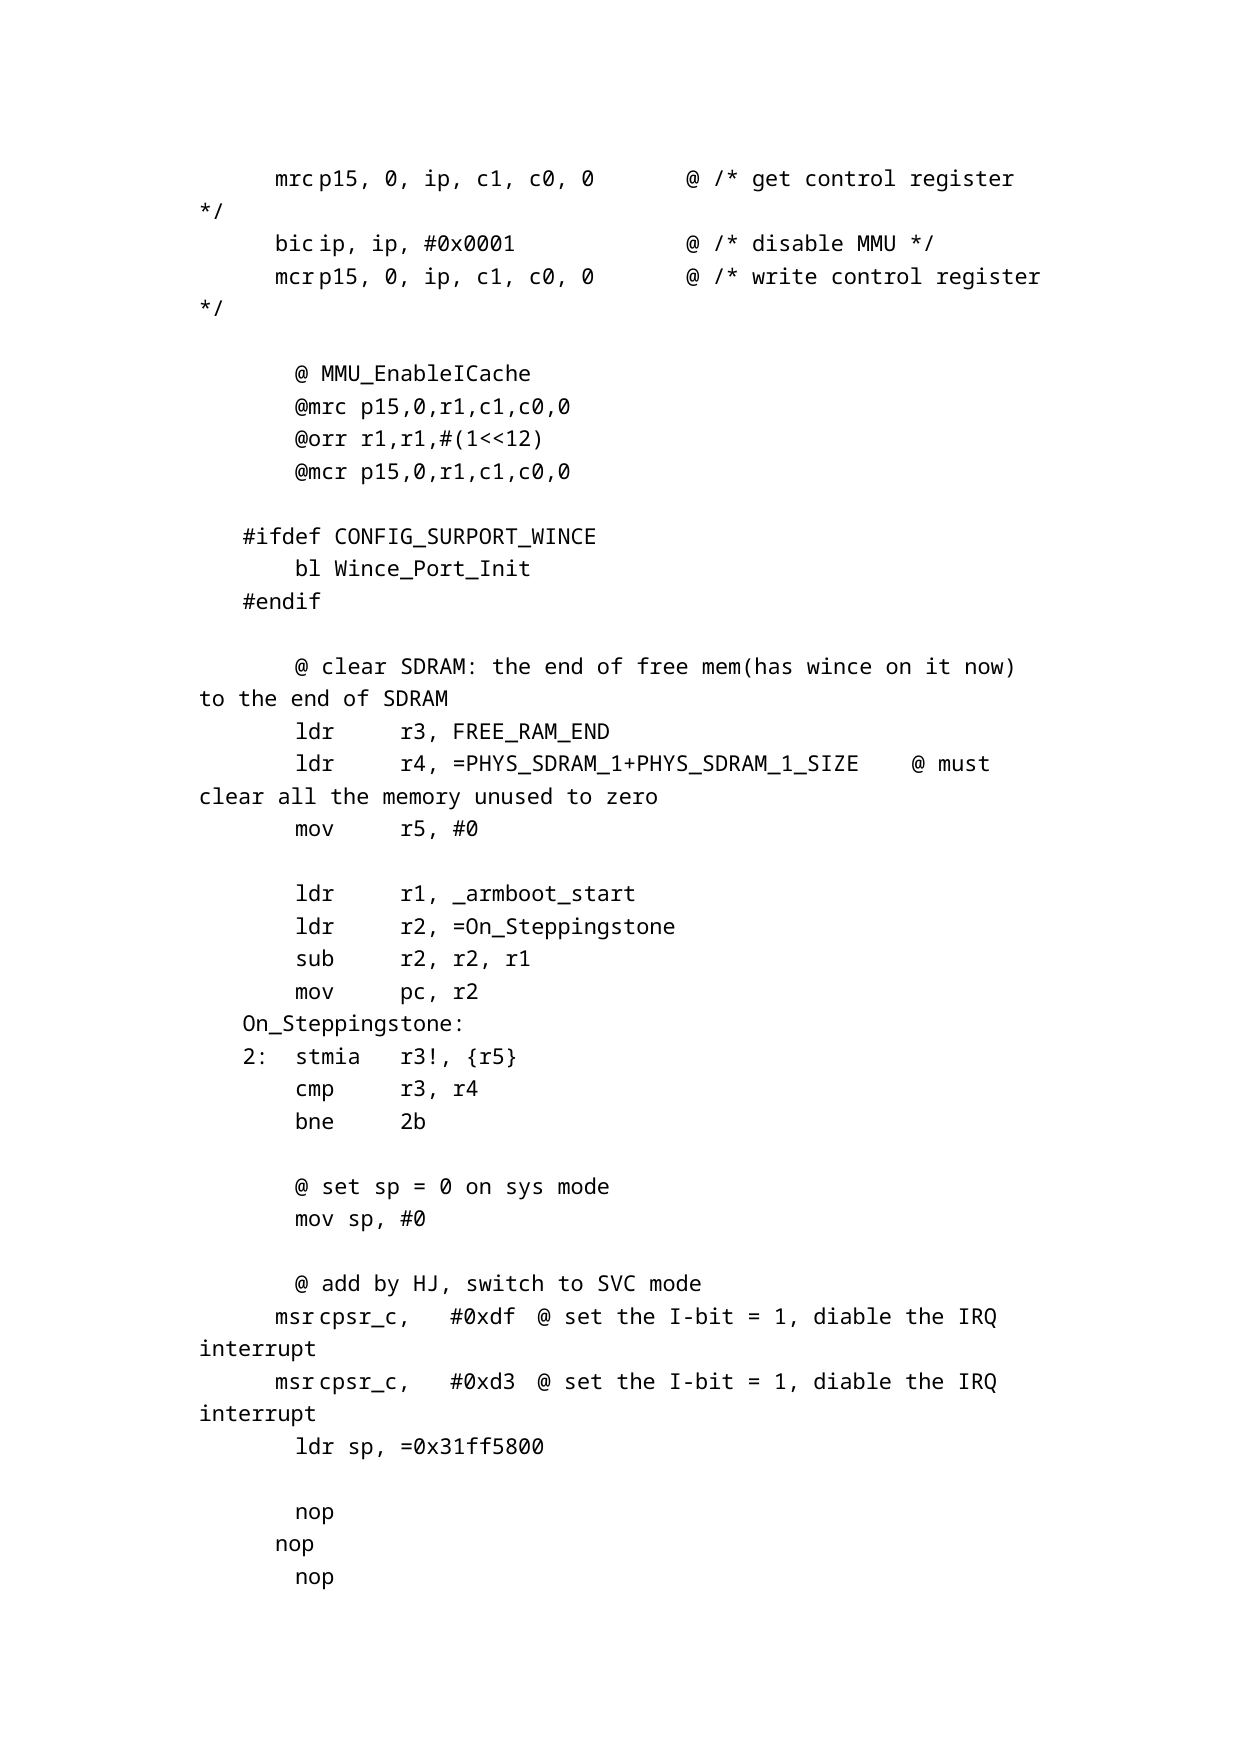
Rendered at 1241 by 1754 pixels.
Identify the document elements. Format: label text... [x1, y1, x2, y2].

text ldr r1, _armboot_start [198, 877, 1042, 909]
text bne 2b [198, 1104, 1042, 1137]
text mov pc, r2 [198, 974, 1042, 1007]
text @mrc p15,0,r1,c1,c0,0 [198, 389, 1042, 422]
text nop [198, 1559, 1042, 1592]
text @ set sp = 0 on sys mode [198, 1169, 1042, 1202]
text ldr sp, =0x31ff5800 [198, 1429, 1042, 1462]
text ldr r4, =PHYS_SDRAM_1+PHYS_SDRAM_1_SIZE @ must clear all the memory unused to zero [198, 747, 1042, 812]
text mov sp, #0 [198, 1202, 1042, 1234]
text msr cpsr_c, #0xdf @ set the I-bit = 1, diable the IRQ interrupt [198, 1299, 1042, 1364]
text mcr p15, 0, ip, c1, c0, 0 @ /* write control register */ [198, 259, 1042, 324]
text @ clear SDRAM: the end of free mem(has wince on it now) to the end of SDRAM [198, 649, 1042, 714]
text ldr r2, =On_Steppingstone [198, 909, 1042, 942]
text sub r2, r2, r1 [198, 942, 1042, 974]
text #ifdef CONFIG_SURPORT_WINCE [198, 519, 1042, 552]
text 2: stmia r3!, {r5} [198, 1039, 1042, 1072]
text bic ip, ip, #0x0001 @ /* disable MMU */ [198, 227, 1042, 259]
text @ MMU_EnableICache [198, 357, 1042, 389]
text On_Steppingstone: [198, 1007, 1042, 1039]
text mov r5, #0 [198, 812, 1042, 844]
text #endif [198, 584, 1042, 617]
text bl Wince_Port_Init [198, 552, 1042, 584]
text @orr r1,r1,#(1<<12) [198, 422, 1042, 454]
text mrc p15, 0, ip, c1, c0, 0 @ /* get control register */ [198, 162, 1042, 227]
text cmp r3, r4 [198, 1072, 1042, 1104]
text nop [198, 1494, 1042, 1527]
text nop [198, 1527, 1042, 1559]
text @mcr p15,0,r1,c1,c0,0 [198, 454, 1042, 487]
text msr cpsr_c, #0xd3 @ set the I-bit = 1, diable the IRQ interrupt [198, 1364, 1042, 1429]
text ldr r3, FREE_RAM_END [198, 714, 1042, 747]
text @ add by HJ, switch to SVC mode [198, 1267, 1042, 1299]
